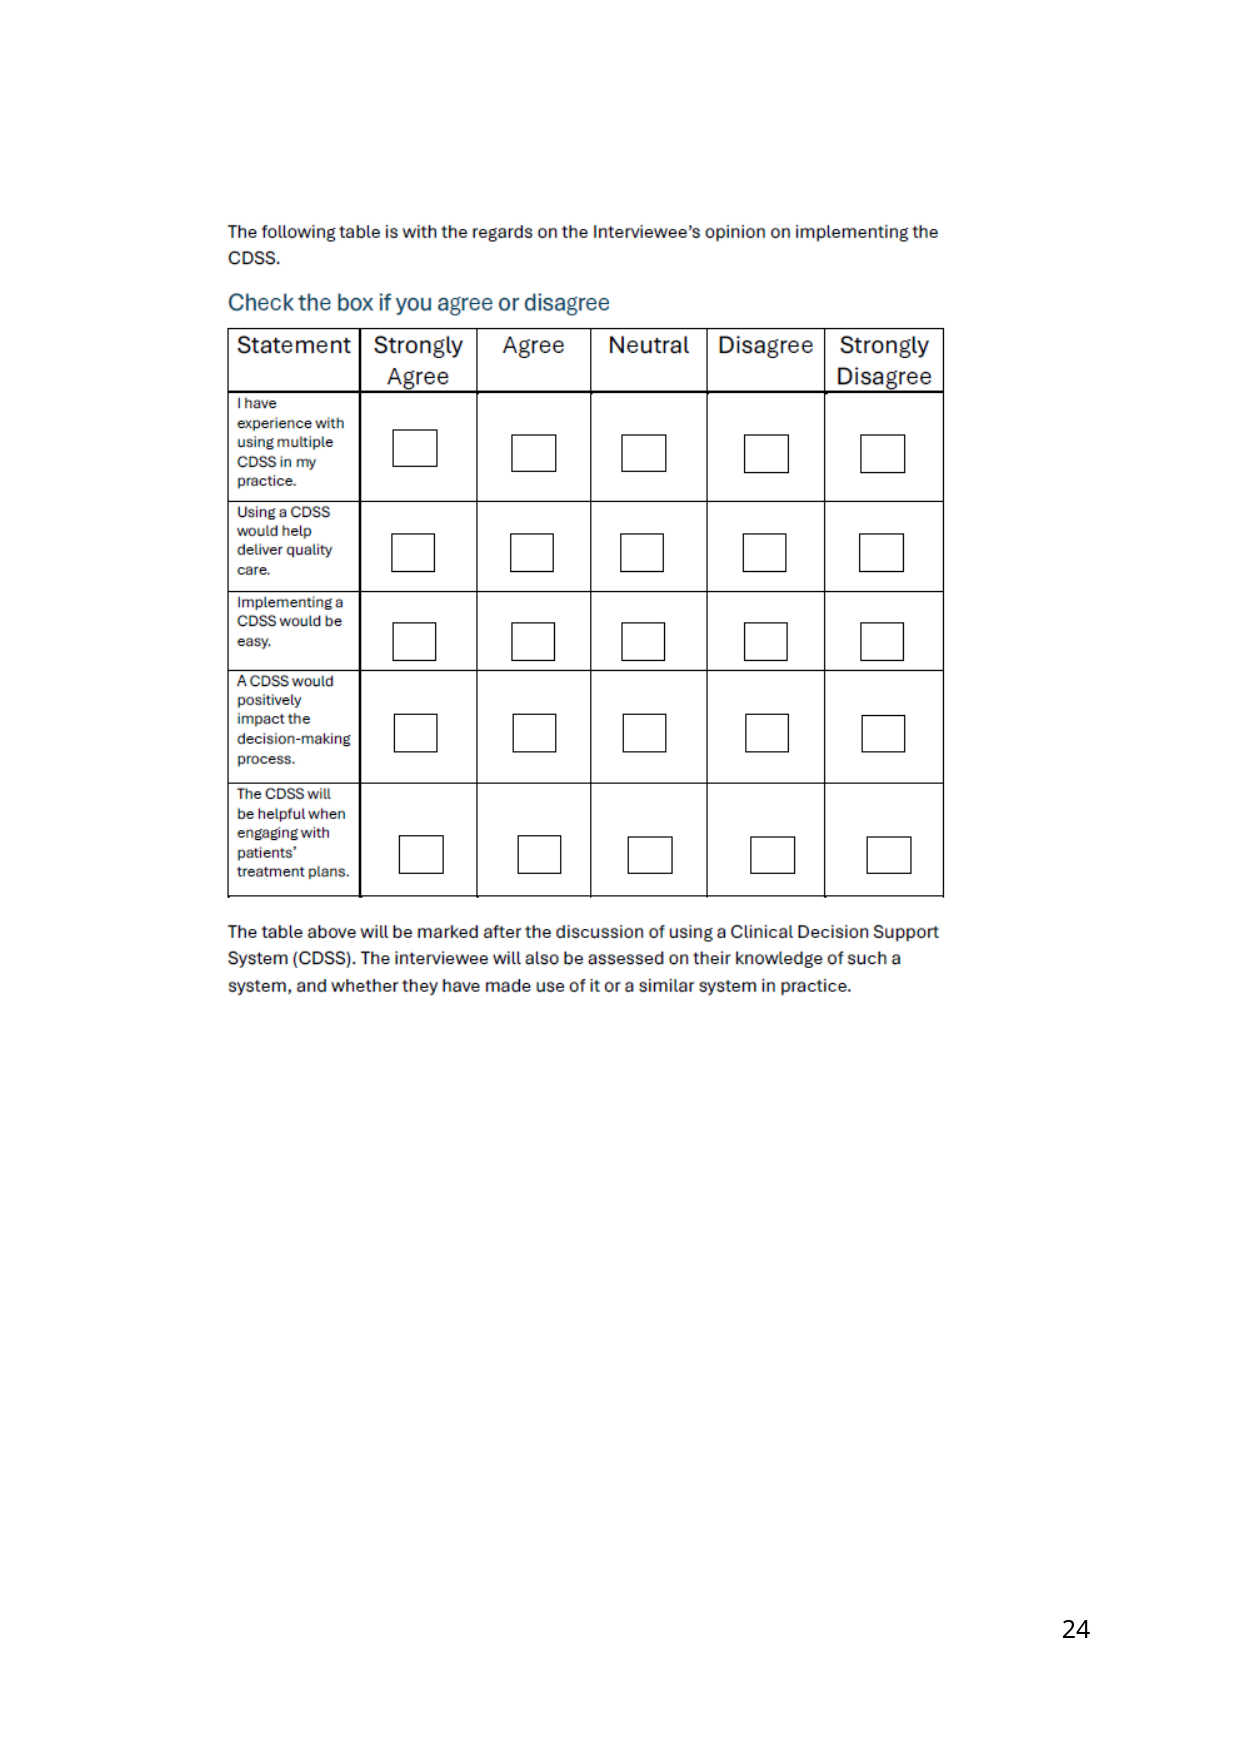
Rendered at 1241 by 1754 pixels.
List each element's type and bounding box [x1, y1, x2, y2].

picture [150, 150, 1028, 1246]
